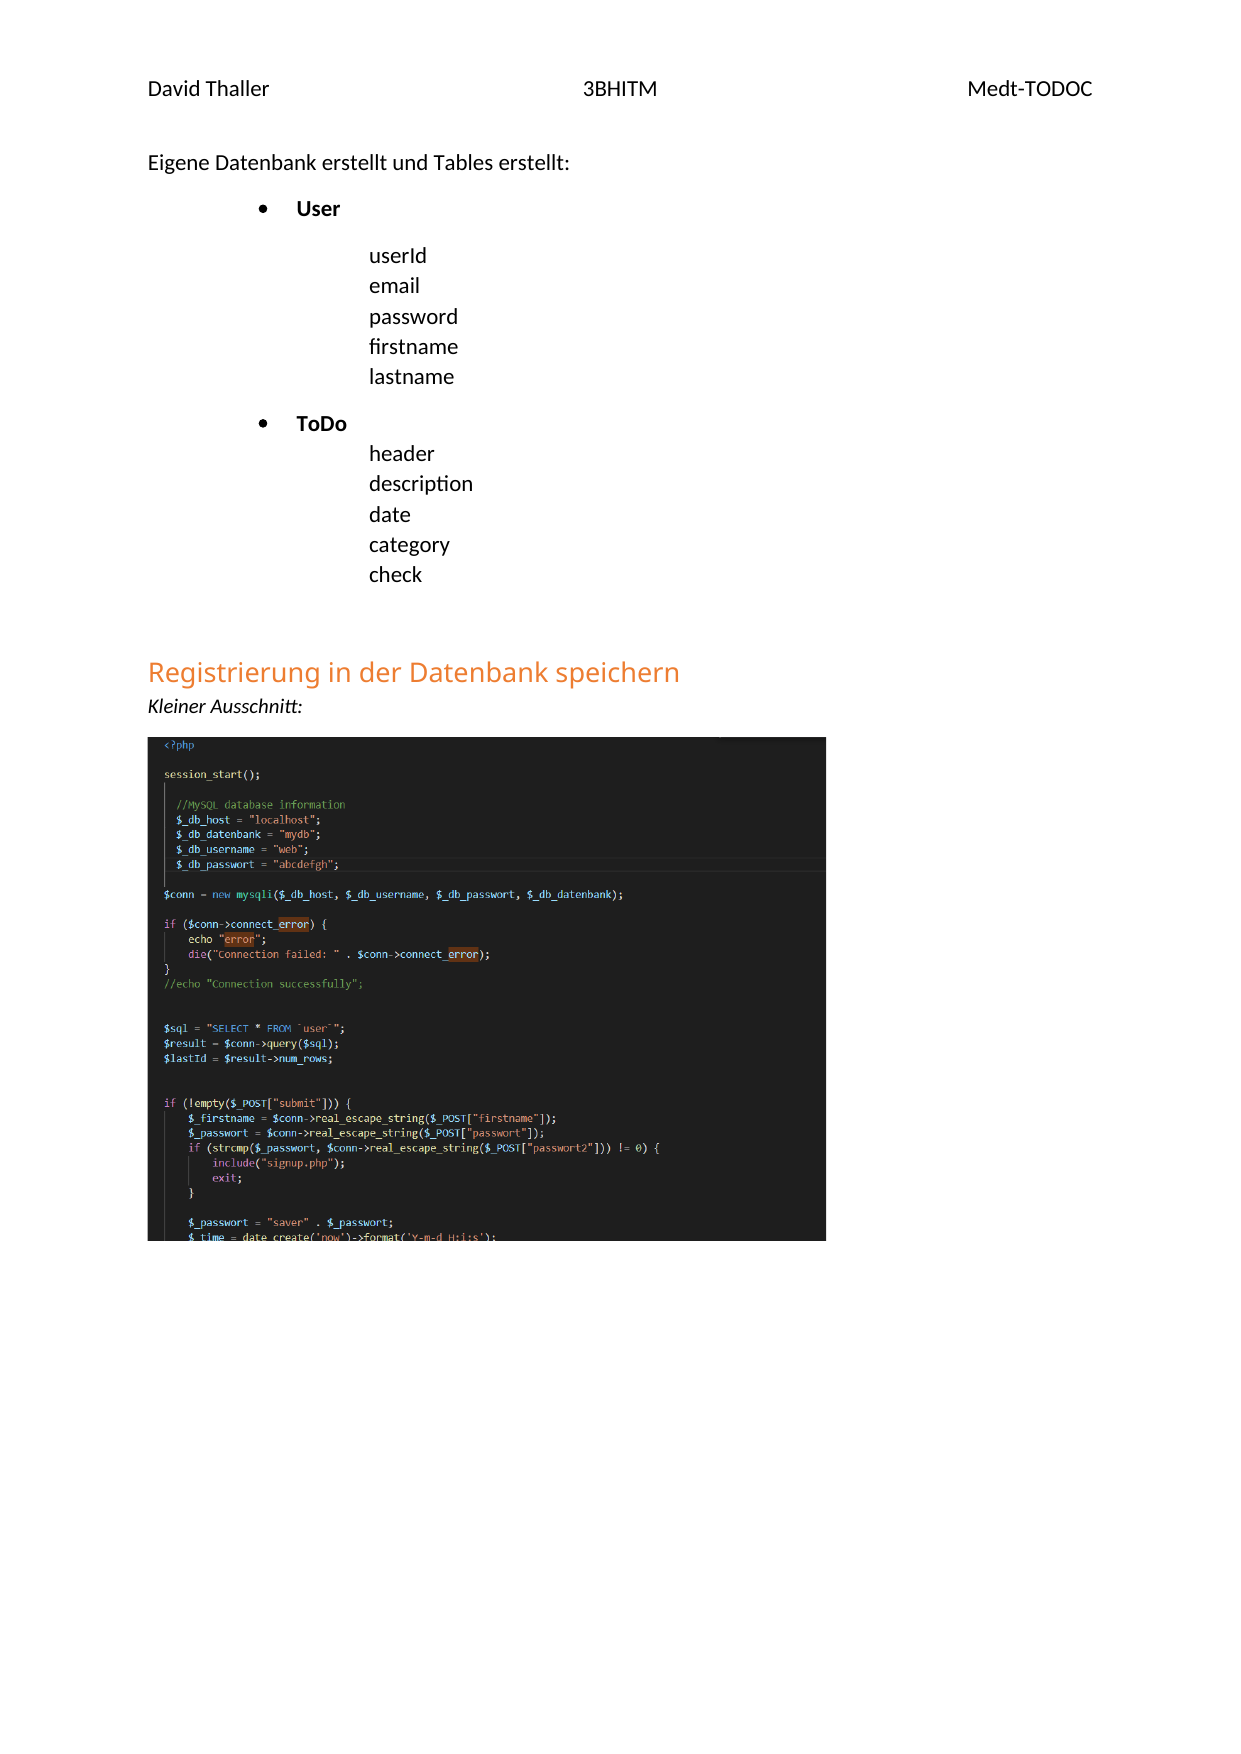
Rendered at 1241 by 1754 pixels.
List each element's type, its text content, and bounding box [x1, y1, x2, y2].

list date [369, 500, 1093, 528]
list header [369, 439, 1093, 467]
list description [369, 469, 1093, 497]
list ToDo [259, 409, 1093, 437]
text Kleiner Ausschnitt: [148, 694, 1093, 719]
list check [369, 560, 1093, 588]
picture [147, 737, 827, 1241]
text userId email password firstname lastname [369, 241, 1093, 390]
list User [259, 194, 1093, 222]
list category [369, 530, 1093, 558]
text Eigene Datenbank erstellt und Tables erstellt: [148, 148, 1093, 176]
subtitle Registrierung in der Datenbank speichern [148, 654, 1093, 691]
